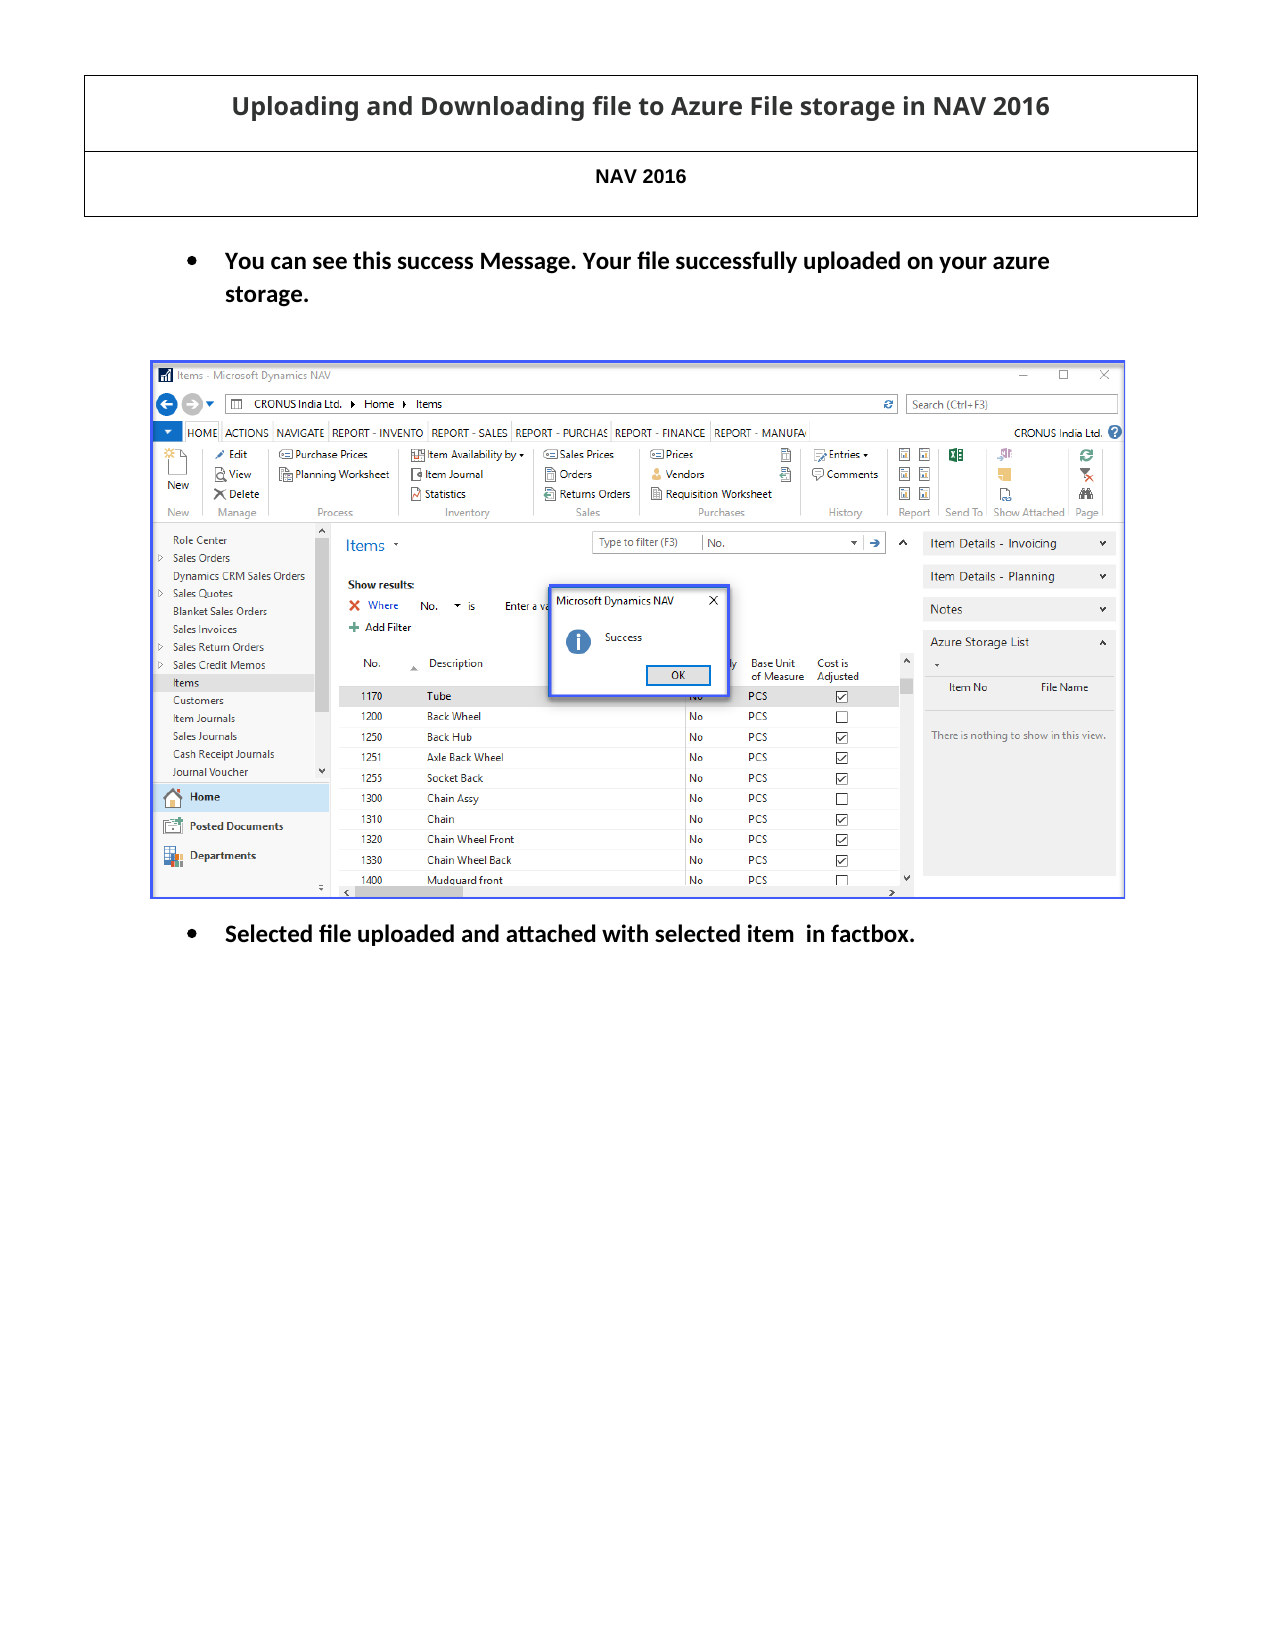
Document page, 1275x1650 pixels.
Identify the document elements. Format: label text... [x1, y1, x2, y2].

list Selected file uploaded and attached with selected item in factbox. [187, 918, 1125, 948]
picture [150, 360, 1125, 899]
list You can see this success Message. Your file successfully uploaded on your azure storage. [187, 245, 1125, 308]
